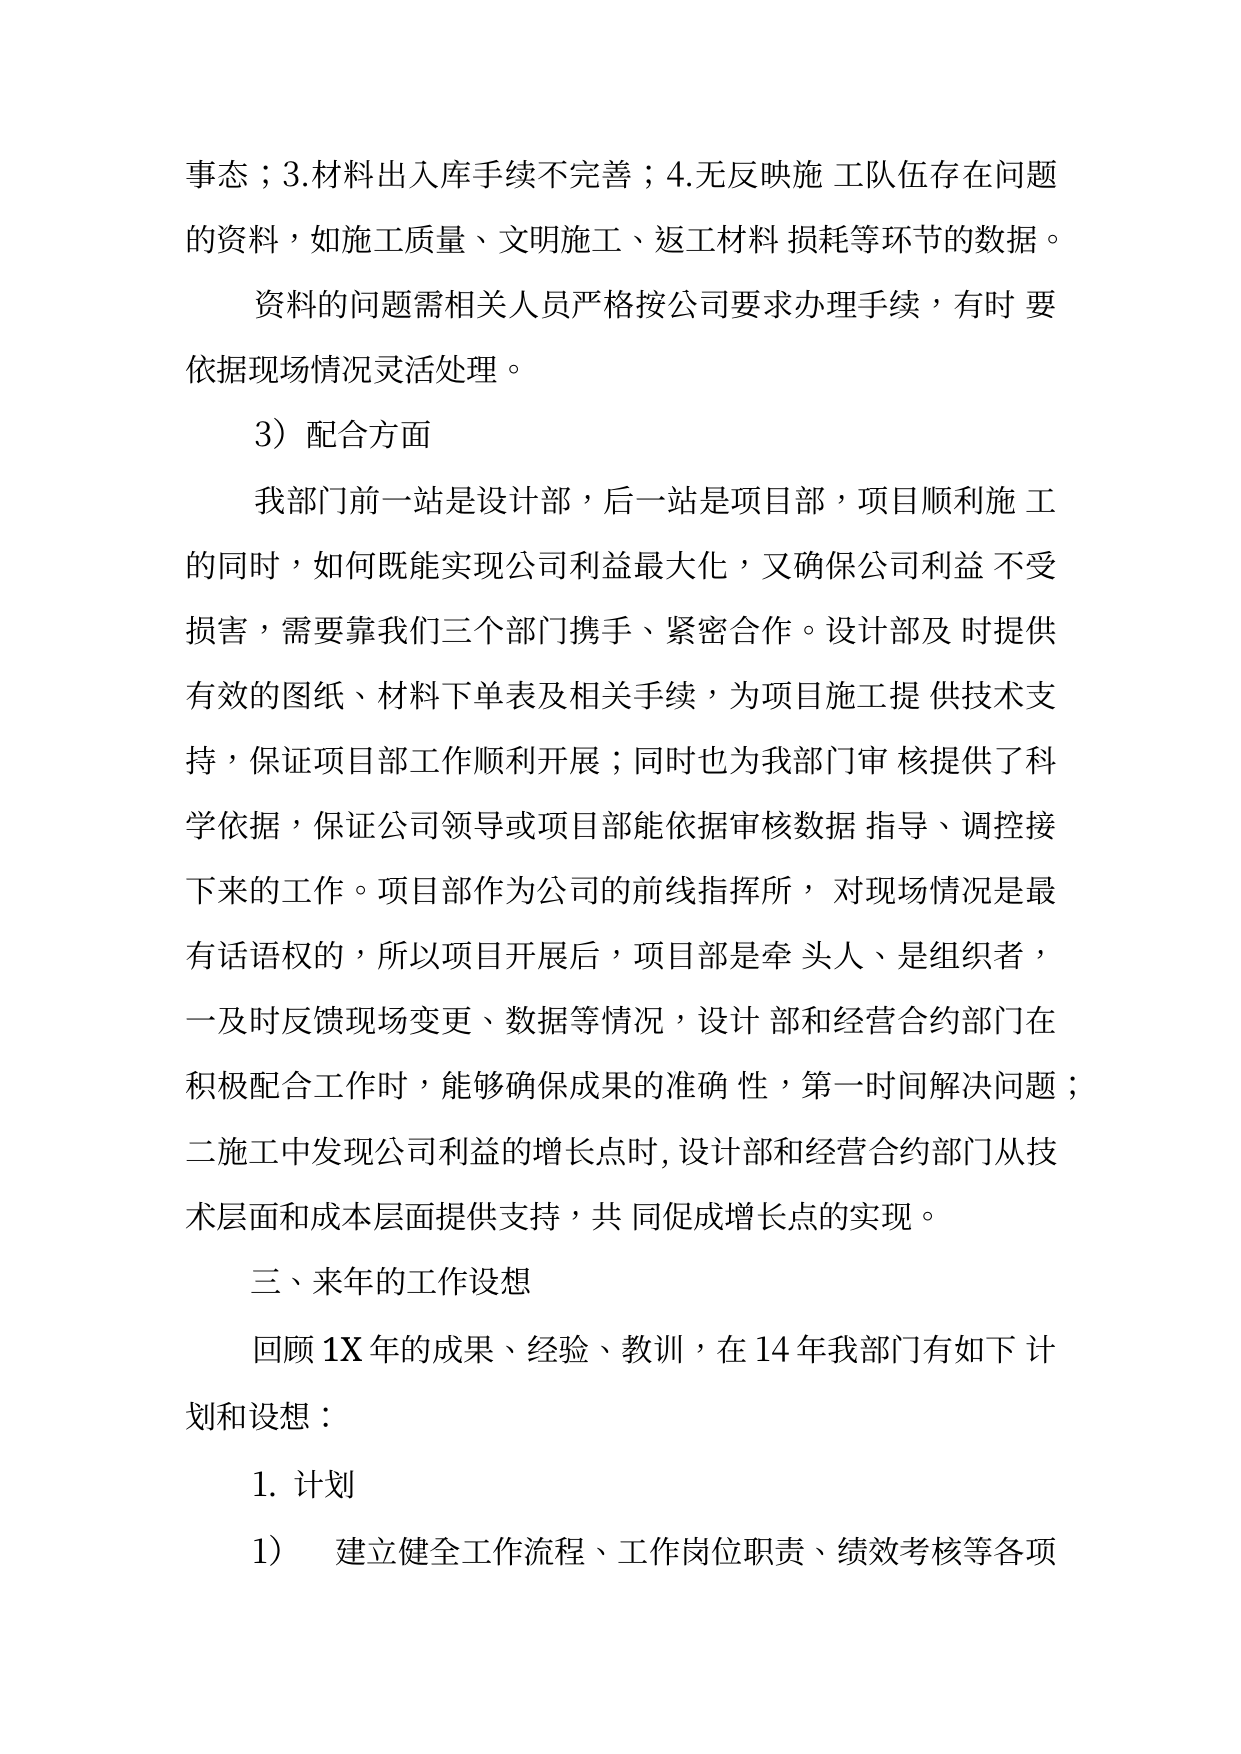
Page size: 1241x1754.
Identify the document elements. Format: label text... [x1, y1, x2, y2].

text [185, 1509, 1058, 1577]
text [185, 134, 1058, 264]
text 三、来年的工作设想 [185, 1241, 1058, 1307]
text 回顾1X年的成果、经验、教训，在14年我部门有如下 计划和设想： [185, 1307, 1058, 1443]
text 3）配合方面 [185, 395, 1058, 460]
list 计划 [185, 1443, 1058, 1509]
text 我部门前一站是设计部，后一站是项目部，项目顺利施 工的同时，如何既能实现公司利益最大化，又确保公司利益 不受损害，需要靠我们三个部门携手、紧密合作。设计部及 时提供有效的图纸、材料下单表及相关手续，为项目施工提 供技术支持，保证项目部工作顺利开展；同时也为我部门审 核提供了科学依据，保证公司领导或项目部能依据审核数据 指导、调控接下来的工作。项目部作为公司的前线指挥所， 对现场情况是最有话语权的，所以项目开展后，项目部是牵 头人、是组织者，一及时反馈现场变更、数据等情况，设计 部和经营合约部门在积极配合工作时，能够确保成果的准确 性，第一时间解决问题；二施工中发现公司利益的增长点时, 设计部和经营合约部门从技术层面和成本层面提供支持，共 同促成增长点的实现。 [185, 460, 1058, 1241]
text 资料的问题需相关人员严格按公司要求办理手续，有时 要依据现场情况灵活处理。 [185, 264, 1058, 395]
